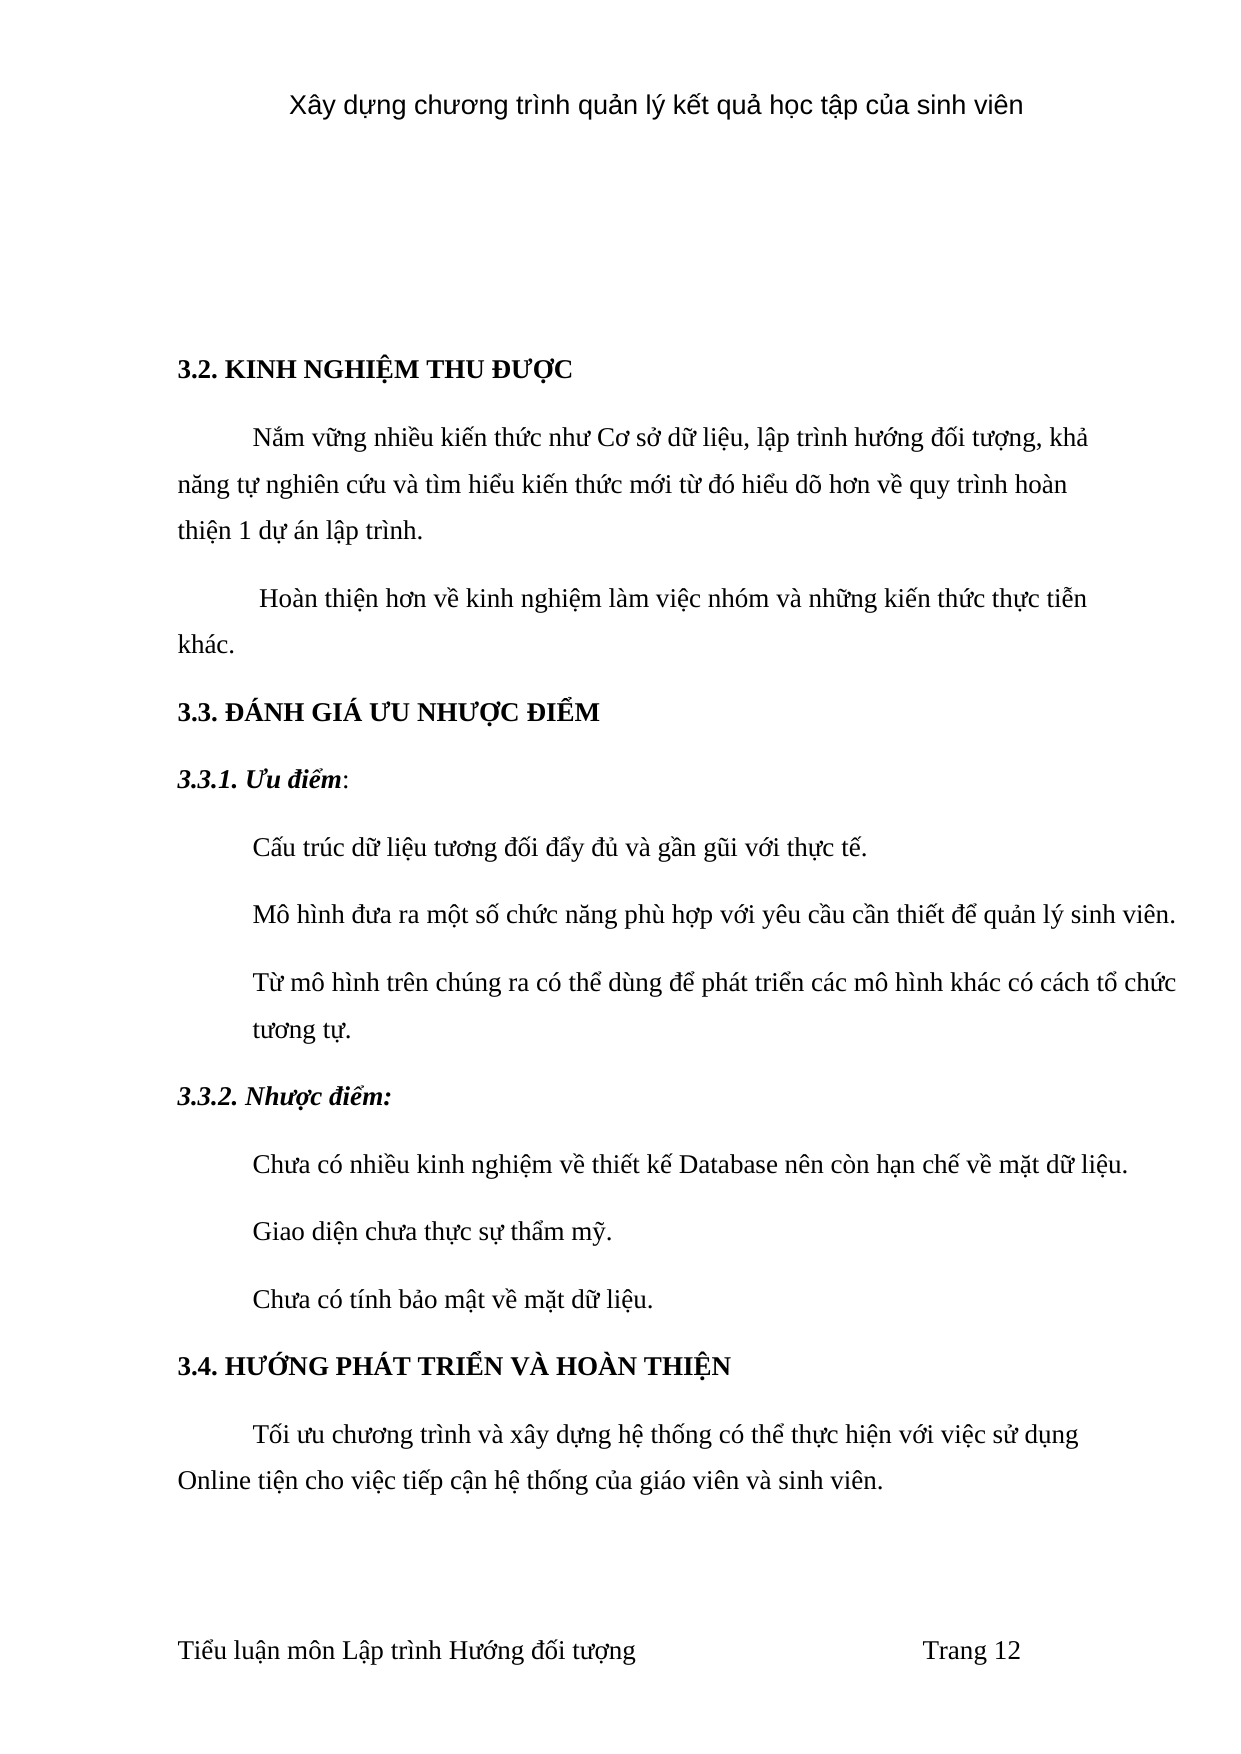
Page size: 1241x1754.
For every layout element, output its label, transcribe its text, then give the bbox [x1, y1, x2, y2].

text 3.4. HƯỚNG PHÁT TRIỂN VÀ HOÀN THIỆN [177, 1350, 1122, 1381]
text Nắm vững nhiều kiến thức như Cơ sở dữ liệu, lập trình hướng đối tượng, khả năng tự nghiên cứu và tìm hiểu kiến thức mới từ đó hiểu dõ hơn về quy trình hoàn thiện 1 dự án lập trình. [177, 421, 1122, 546]
text Từ mô hình trên chúng ra có thể dùng để phát triển các mô hình khác có cách tổ chức tương tự. [177, 966, 1237, 1044]
text 3.3.1. Ưu điểm: [177, 763, 1122, 795]
text Hoàn thiện hơn về kinh nghiệm làm việc nhóm và những kiến thức thực tiễn khác. [177, 582, 1122, 660]
text Cấu trúc dữ liệu tương đối đẩy đủ và gần gũi với thực tế. [177, 831, 1122, 862]
text 3.3. ĐÁNH GIÁ ƯU NHƯỢC ĐIỂM [177, 696, 1122, 727]
text Mô hình đưa ra một số chức năng phù hợp với yêu cầu cần thiết để quản lý sinh viên. [177, 898, 1208, 930]
text 3.2. KINH NGHIỆM THU ĐƯỢC [177, 353, 1122, 385]
text Chưa có nhiều kinh nghiệm về thiết kế Database nên còn hạn chế về mặt dữ liệu. [177, 1148, 1133, 1179]
text 3.3.2. Nhược điểm: [177, 1080, 1122, 1111]
text Giao diện chưa thực sự thẩm mỹ. [177, 1215, 1122, 1246]
text Tối ưu chương trình và xây dựng hệ thống có thể thực hiện với việc sử dụng Online tiện cho việc tiếp cận hệ thống của giáo viên và sinh viên. [177, 1418, 1122, 1496]
text Chưa có tính bảo mật về mặt dữ liệu. [177, 1283, 1122, 1314]
